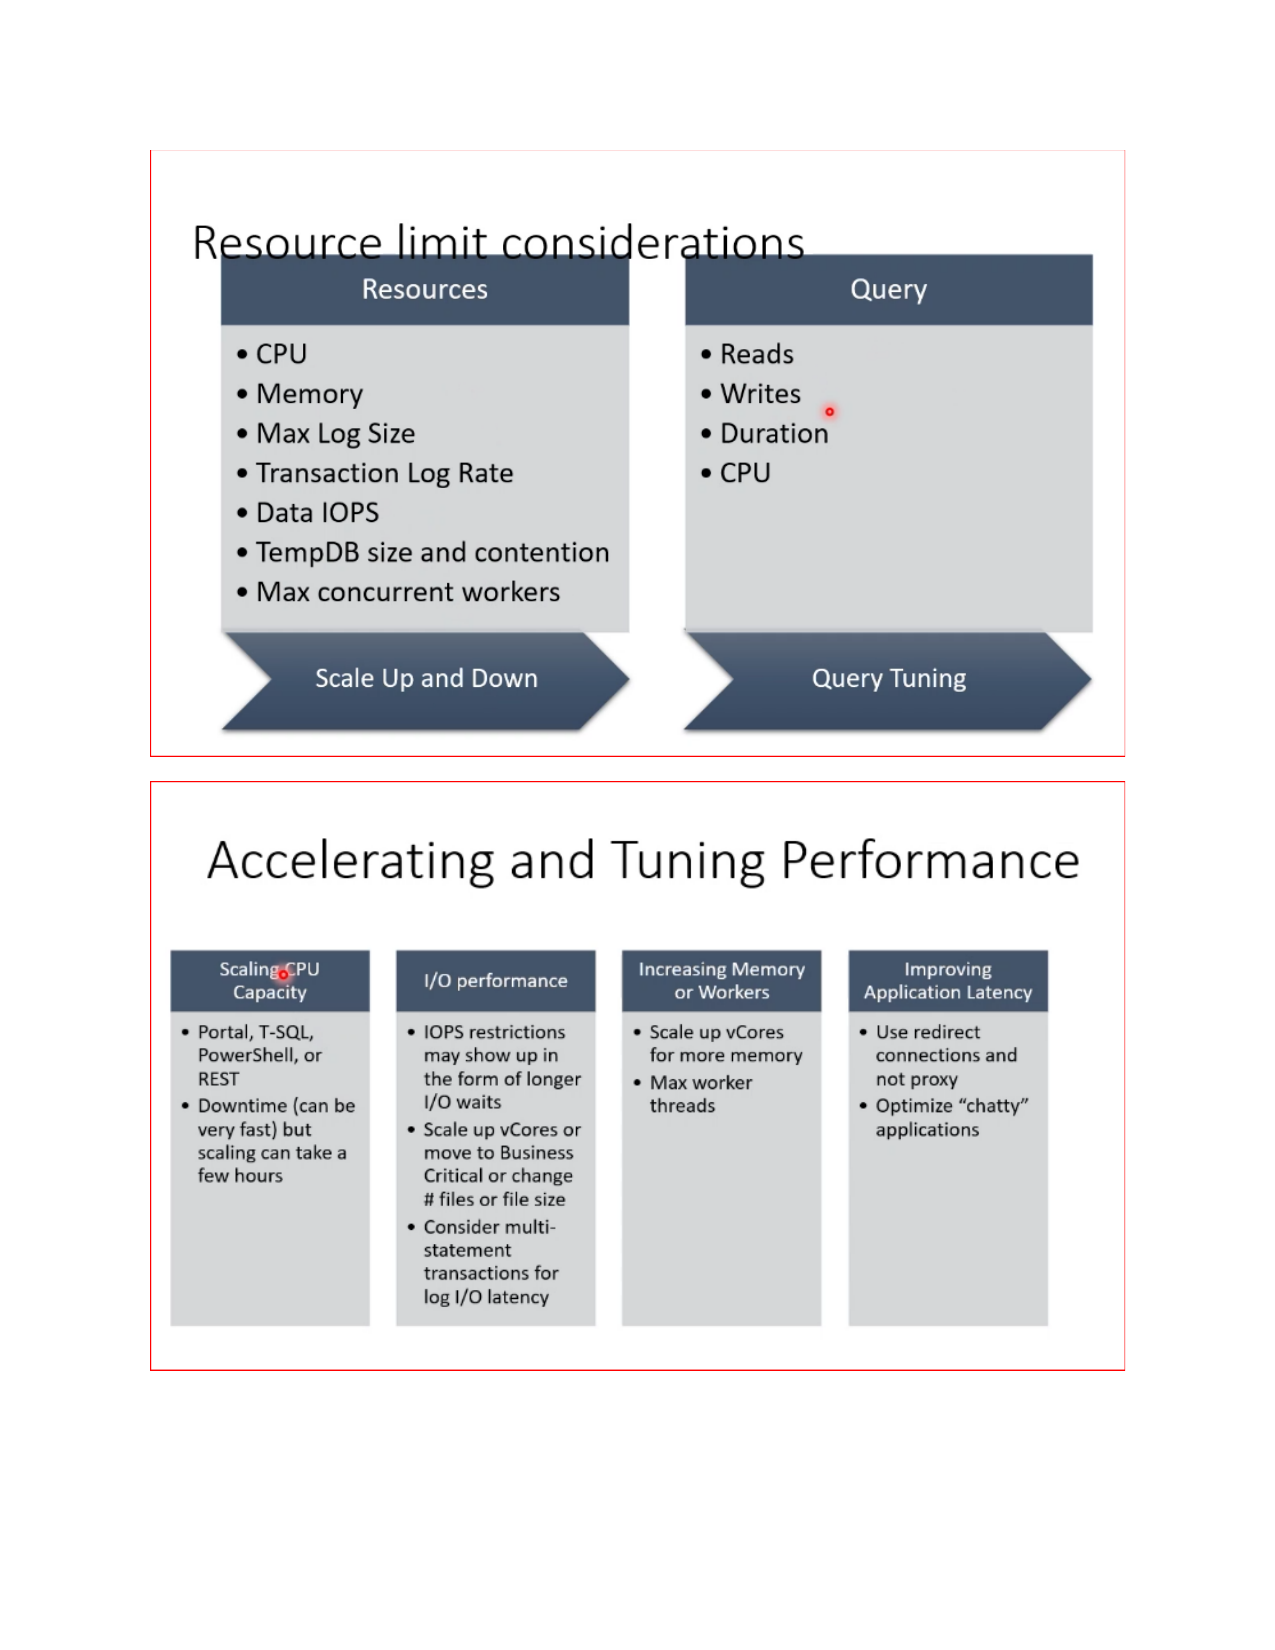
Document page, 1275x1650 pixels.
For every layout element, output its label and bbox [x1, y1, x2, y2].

picture [150, 781, 1125, 1371]
picture [150, 150, 1125, 757]
